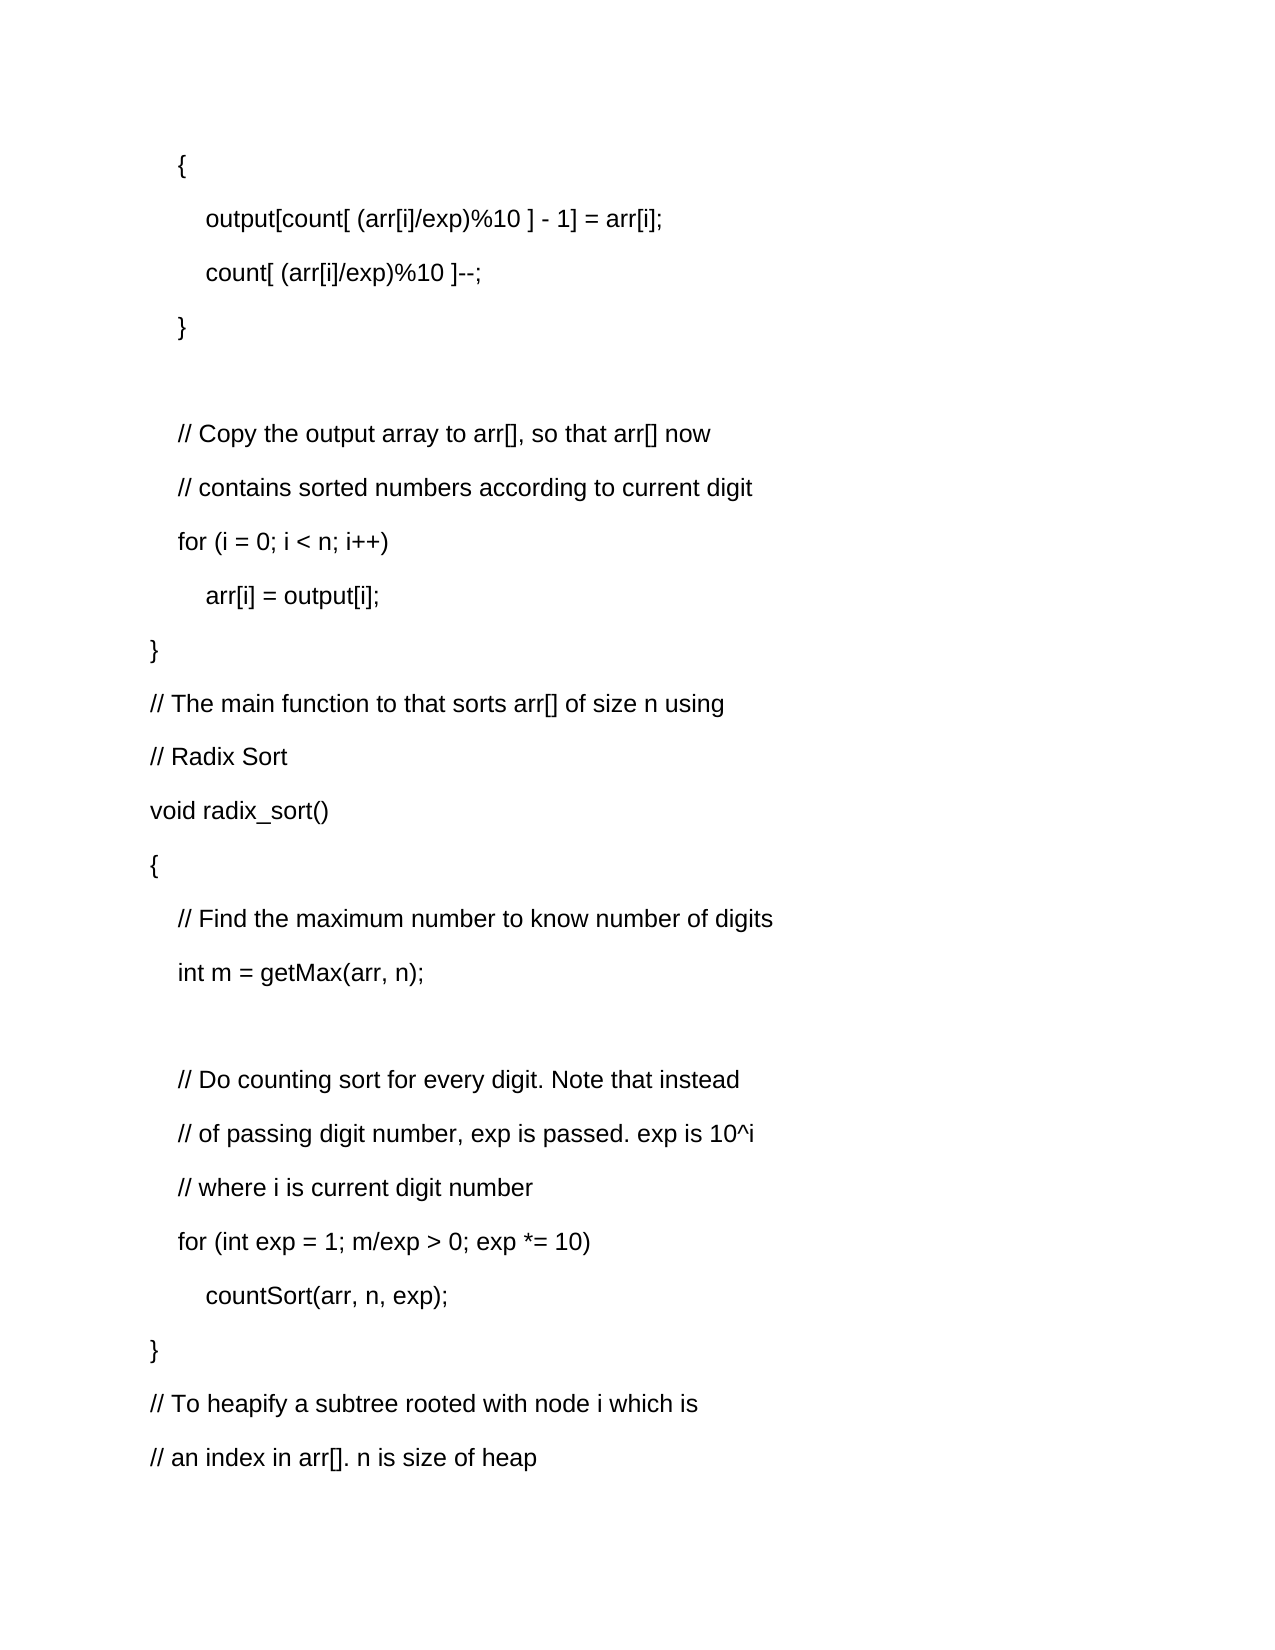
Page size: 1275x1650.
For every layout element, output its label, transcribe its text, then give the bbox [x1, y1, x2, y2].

text // Do counting sort for every digit. Note that instead [150, 1066, 1125, 1094]
text arr[i] = output[i]; [150, 581, 1125, 609]
text // The main function to that sorts arr[] of size n using [150, 688, 1125, 717]
text // of passing digit number, exp is passed. exp is 10^i [150, 1119, 1125, 1148]
text int m = getMax(arr, n); [150, 958, 1125, 987]
text output[count[ (arr[i]/exp)%10 ] - 1] = arr[i]; [150, 204, 1125, 233]
text // contains sorted numbers according to current digit [150, 473, 1125, 502]
text } [150, 635, 1125, 663]
text void radix_sort() [150, 796, 1125, 825]
text } [150, 312, 1125, 340]
text countSort(arr, n, exp); [150, 1281, 1125, 1310]
text // Radix Sort [150, 742, 1125, 771]
text // To heapify a subtree rooted with node i which is [150, 1389, 1125, 1417]
text } [150, 1335, 1125, 1363]
text // an index in arr[]. n is size of heap [150, 1442, 1125, 1471]
text { [150, 850, 1125, 879]
text for (i = 0; i < n; i++) [150, 527, 1125, 556]
text { [150, 150, 1125, 179]
text count[ (arr[i]/exp)%10 ]--; [150, 258, 1125, 286]
text // Find the maximum number to know number of digits [150, 904, 1125, 933]
text for (int exp = 1; m/exp > 0; exp *= 10) [150, 1227, 1125, 1256]
text // where i is current digit number [150, 1173, 1125, 1202]
text // Copy the output array to arr[], so that arr[] now [150, 419, 1125, 448]
